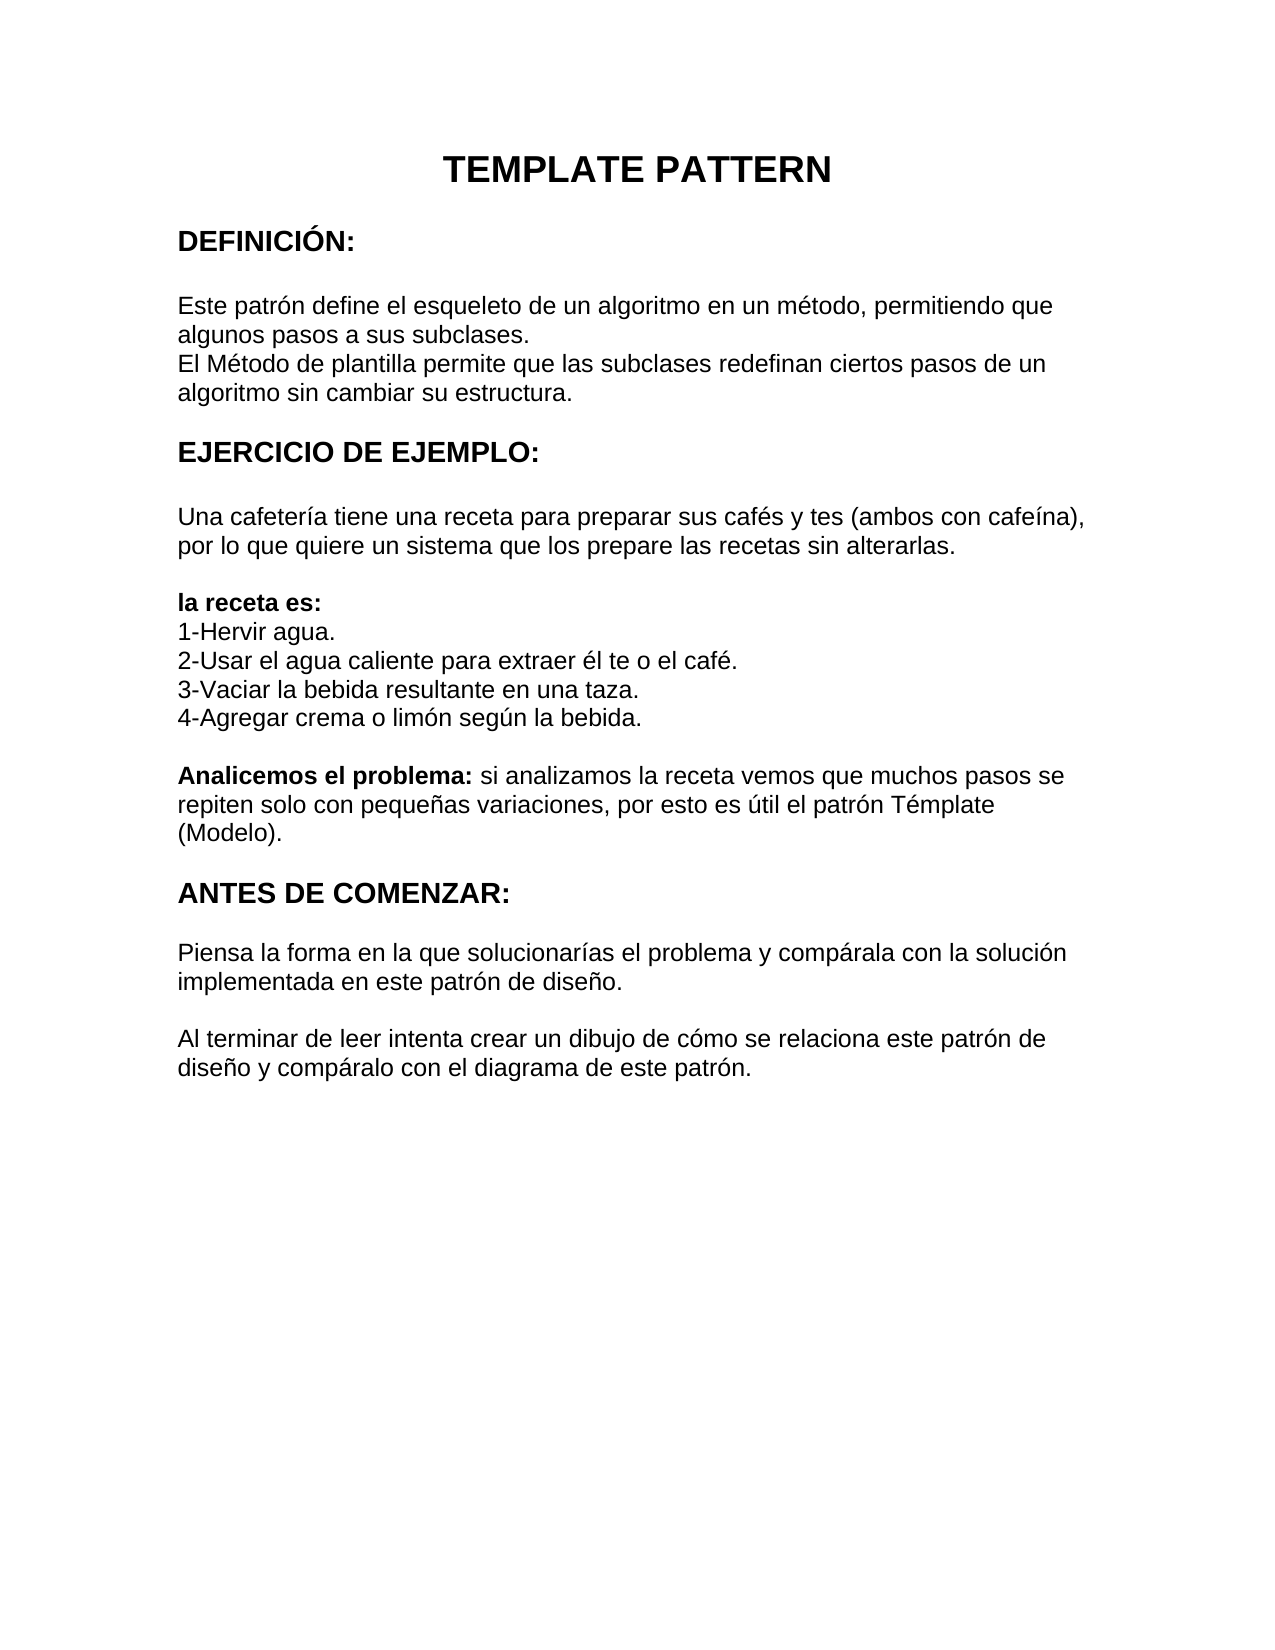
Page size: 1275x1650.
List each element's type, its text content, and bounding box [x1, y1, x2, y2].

text Analicemos el problema: si analizamos la receta vemos que muchos pasos se repiten solo con pequeñas variaciones, por esto es útil el patrón Témplate (Modelo). [177, 761, 1098, 847]
text Piensa la forma en la que solucionarías el problema y compárala con la solución implementada en este patrón de diseño. [177, 938, 1098, 996]
text Una cafetería tiene una receta para preparar sus cafés y tes (ambos con cafeína), por lo que quiere un sistema que los prepare las recetas sin alterarlas. [177, 502, 1098, 560]
text 3-Vaciar la bebida resultante en una taza. [177, 675, 1098, 703]
text DEFINICIÓN: [177, 224, 1098, 258]
text la receta es: [177, 588, 1098, 617]
text 2-Usar el agua caliente para extraer él te o el café. [177, 646, 1098, 675]
text Al terminar de leer intenta crear un dibujo de cómo se relaciona este patrón de diseño y compáralo con el diagrama de este patrón. [177, 1024, 1098, 1082]
text 1-Hervir agua. [177, 617, 1098, 646]
text Este patrón define el esqueleto de un algoritmo en un método, permitiendo que algunos pasos a sus subclases. [177, 291, 1098, 349]
text TEMPLATE PATTERN [177, 148, 1098, 191]
text ANTES DE COMENZAR: [177, 876, 1098, 909]
text El Método de plantilla permite que las subclases redefinan ciertos pasos de un algoritmo sin cambiar su estructura. [177, 349, 1098, 406]
text 4-Agregar crema o limón según la bebida. [177, 703, 1098, 732]
text EJERCICIO DE EJEMPLO: [177, 435, 1098, 469]
